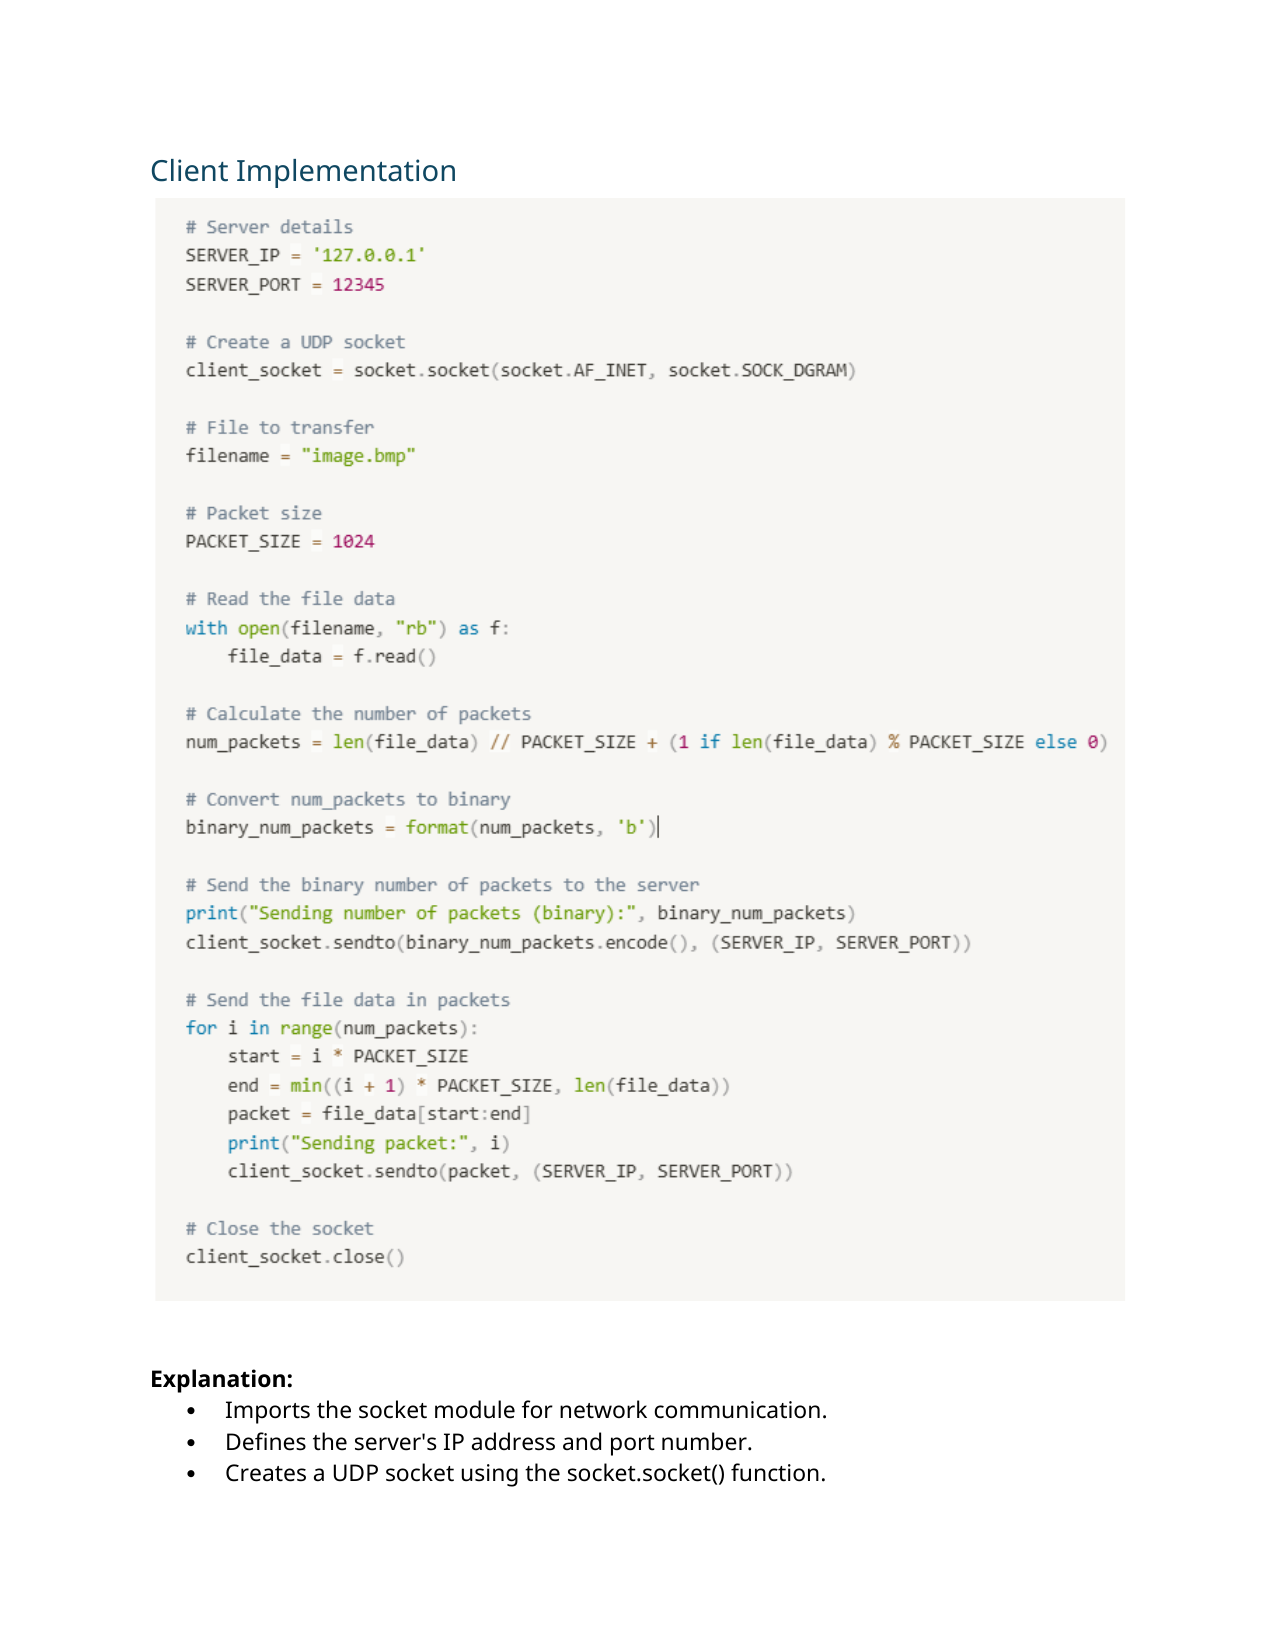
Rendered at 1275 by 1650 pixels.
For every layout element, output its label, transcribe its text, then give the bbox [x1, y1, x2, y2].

picture [150, 198, 1125, 1301]
subtitle Client Implementation [150, 150, 1125, 190]
list Defines the server's IP address and port number. [187, 1426, 1125, 1457]
list Creates a UDP socket using the socket.socket() function. [187, 1457, 1125, 1488]
text Explanation: [150, 1363, 1125, 1394]
list Imports the socket module for network communication. [187, 1394, 1125, 1426]
